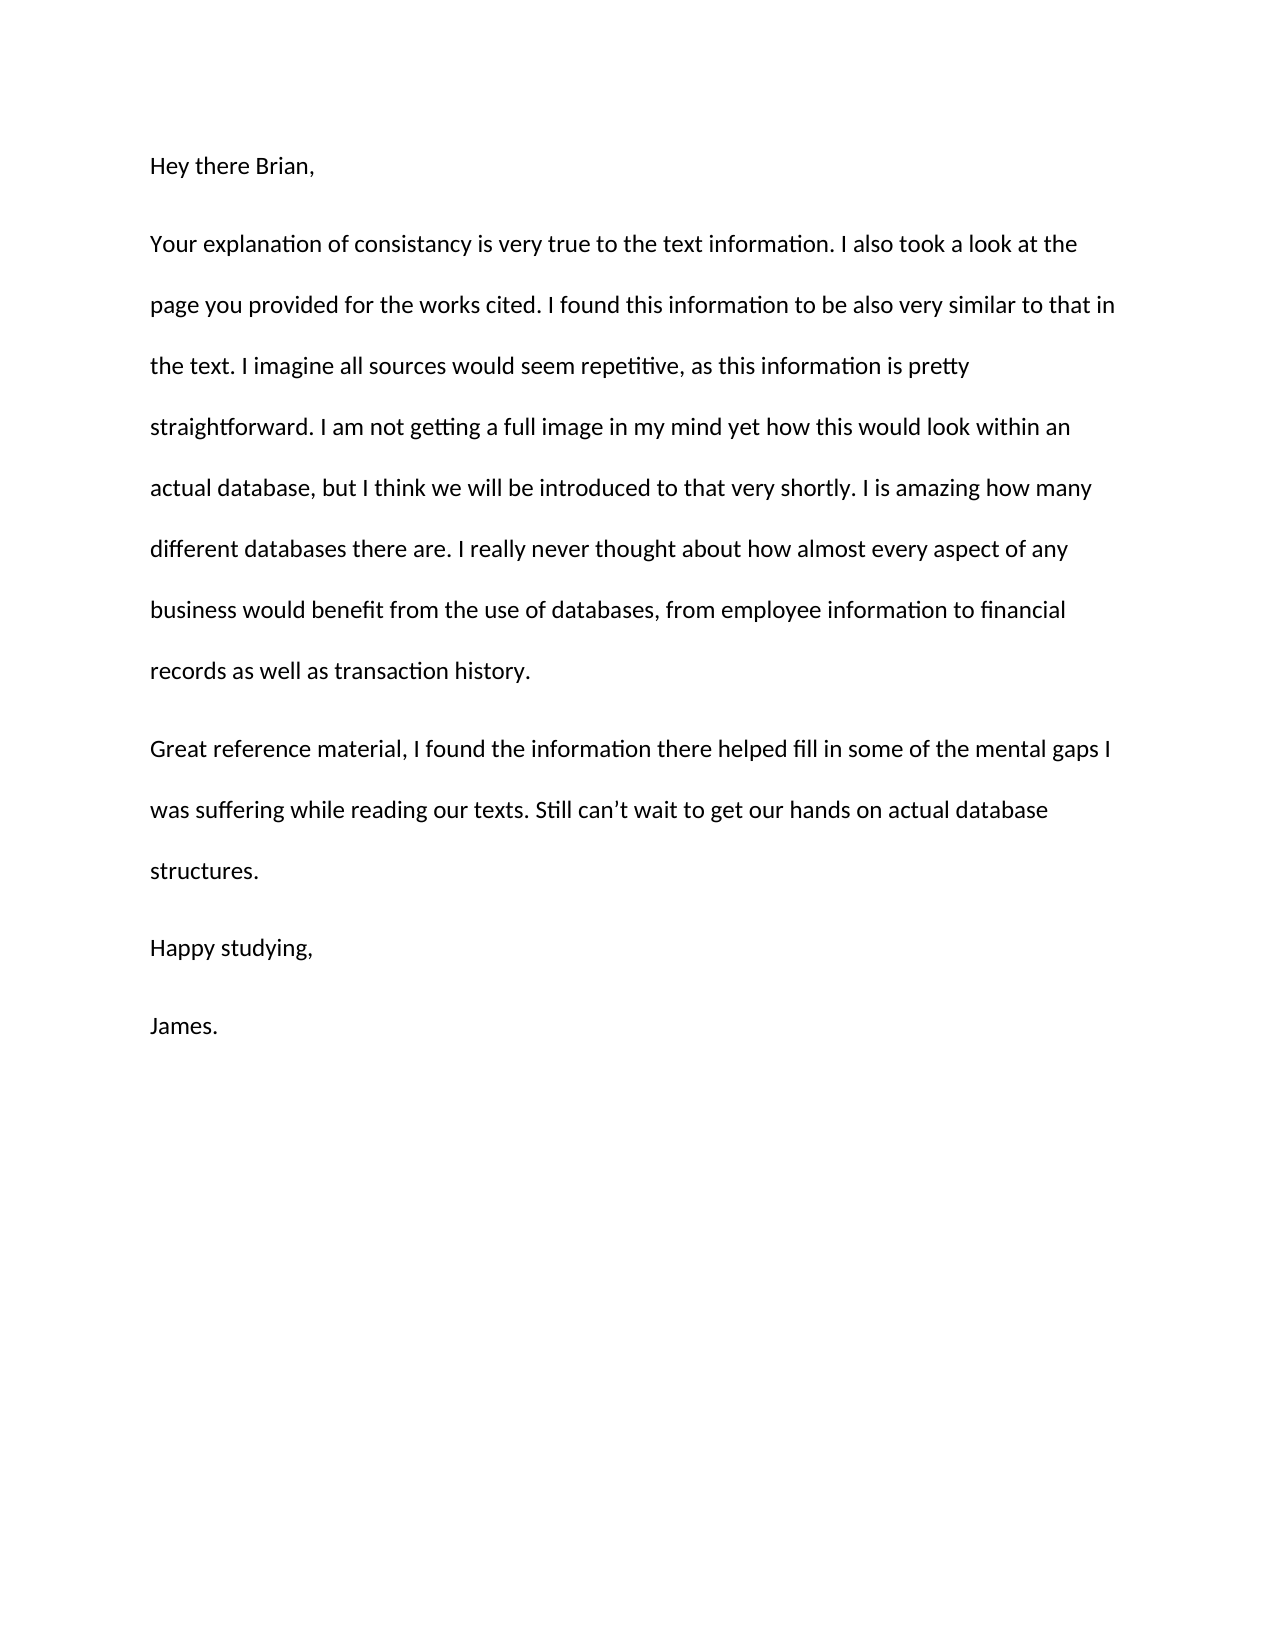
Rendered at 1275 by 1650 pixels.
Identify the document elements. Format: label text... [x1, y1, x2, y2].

text Your explanation of consistancy is very true to the text information. I also took a look at the page you provided for the works cited. I found this information to be also very similar to that in the text. I imagine all sources would seem repetitive, as this information is pretty straightforward. I am not getting a full image in my mind yet how this would look within an actual database, but I think we will be introduced to that very shortly. I is amazing how many different databases there are. I really never thought about how almost every aspect of any business would benefit from the use of databases, from employee information to financial records as well as transaction history. [150, 228, 1125, 686]
text James. [150, 1010, 1125, 1041]
text Happy studying, [150, 932, 1125, 963]
text Hey there Brian, [150, 150, 1125, 181]
text Great reference material, I found the information there helped fill in some of the mental gaps I was suffering while reading our texts. Still can’t wait to get our hands on actual database structures. [150, 733, 1125, 885]
